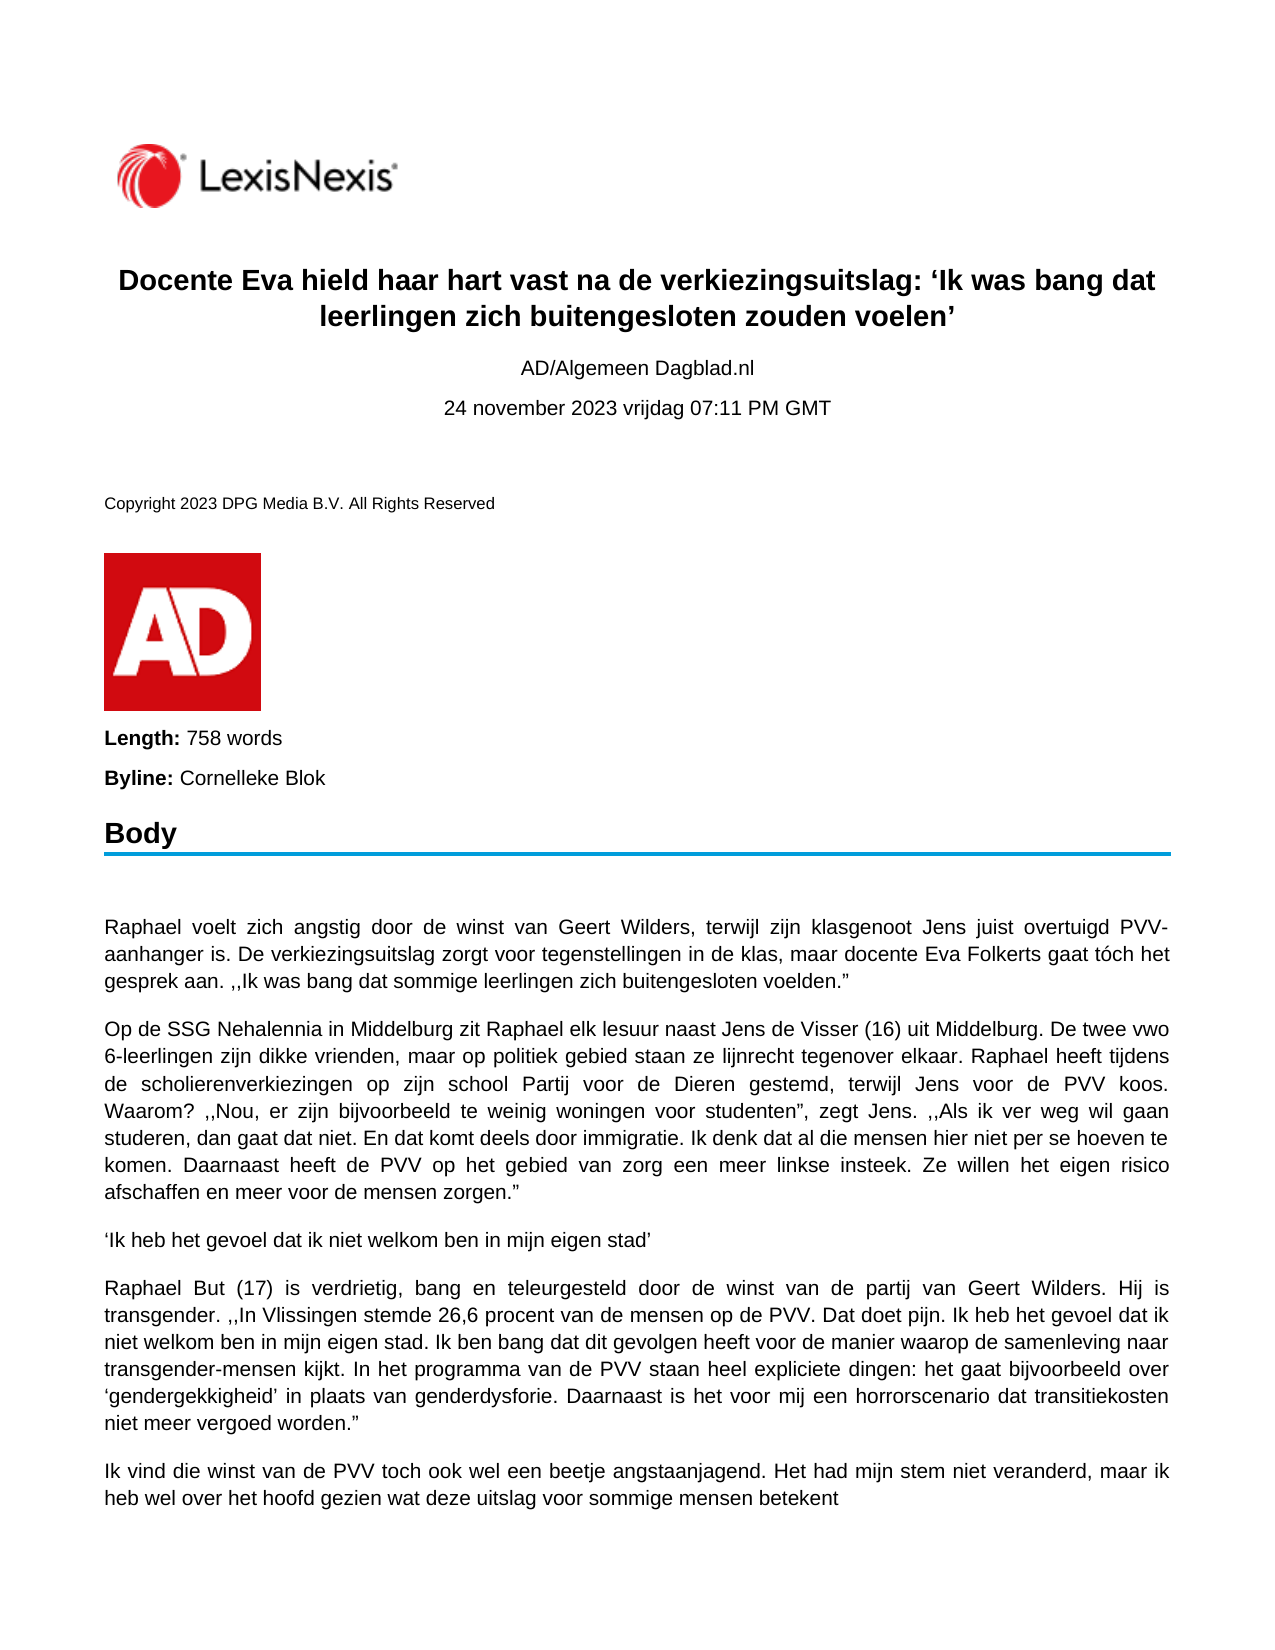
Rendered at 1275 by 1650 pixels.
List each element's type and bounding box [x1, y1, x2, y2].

picture [104, 553, 261, 711]
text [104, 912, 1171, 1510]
picture [104, 144, 412, 208]
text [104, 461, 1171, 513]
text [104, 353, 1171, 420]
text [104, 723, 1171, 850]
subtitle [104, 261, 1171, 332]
